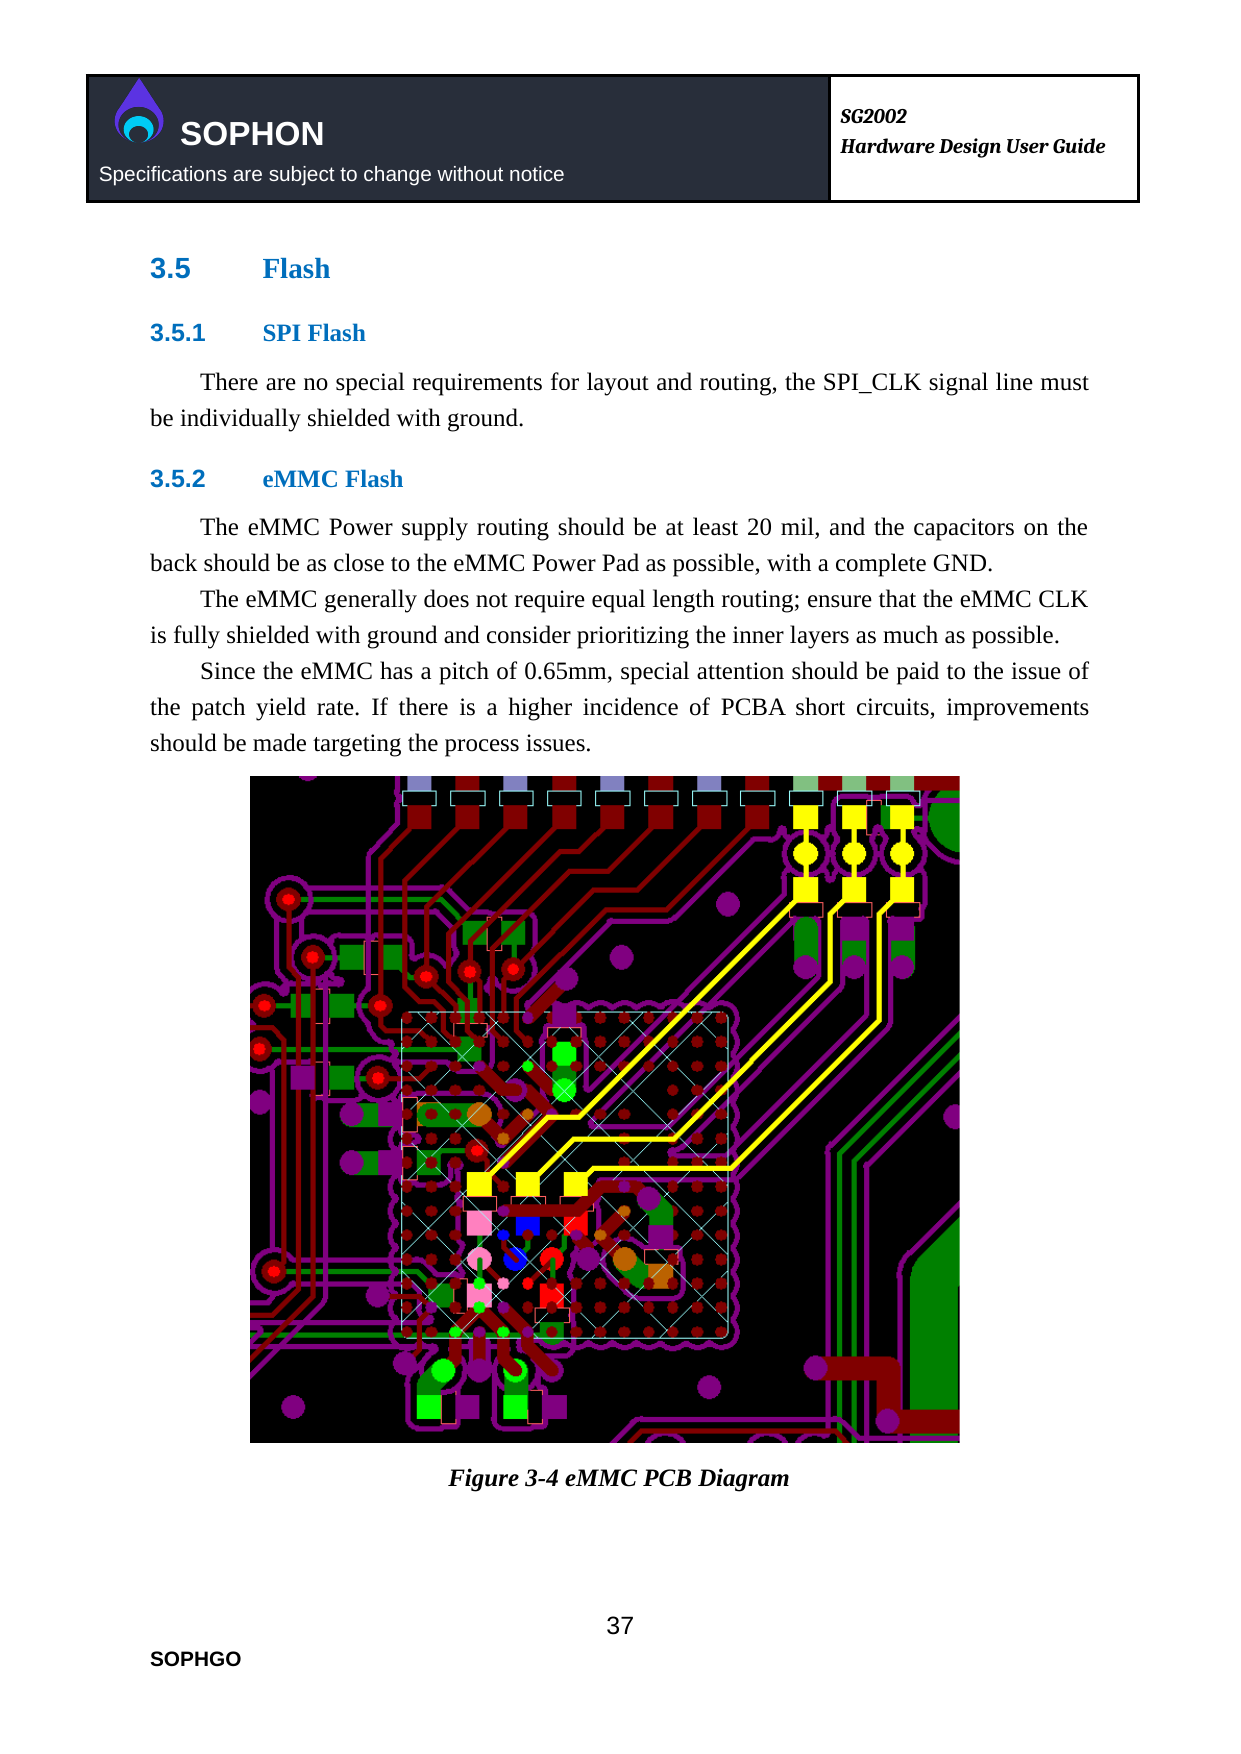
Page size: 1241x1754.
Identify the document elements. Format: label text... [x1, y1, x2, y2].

text The eMMC generally does not require equal length routing; ensure that the eMMC CLK is fully shielded with ground and consider prioritizing the inner layers as much as possible. [150, 584, 1090, 649]
text There are no special requirements for layout and routing, the SPI_CLK signal line must be individually shielded with ground. [150, 367, 1090, 432]
text Figure 3-4 eMMC PCB Diagram [150, 1463, 1090, 1491]
text Since the eMMC has a pitch of 0.65mm, special attention should be paid to the issue of the patch yield rate. If there is a higher incidence of PCBA short circuits, improvements should be made targeting the process issues. [150, 656, 1090, 757]
subtitle Flash [150, 251, 1090, 285]
picture [250, 776, 960, 1443]
subtitle eMMC Flash [150, 464, 1090, 493]
subtitle SPI Flash [150, 318, 1090, 347]
text The eMMC Power supply routing should be at least 20 mil, and the capacitors on the back should be as close to the eMMC Power Pad as possible, with a complete GND. [150, 512, 1090, 577]
picture [98, 77, 180, 146]
